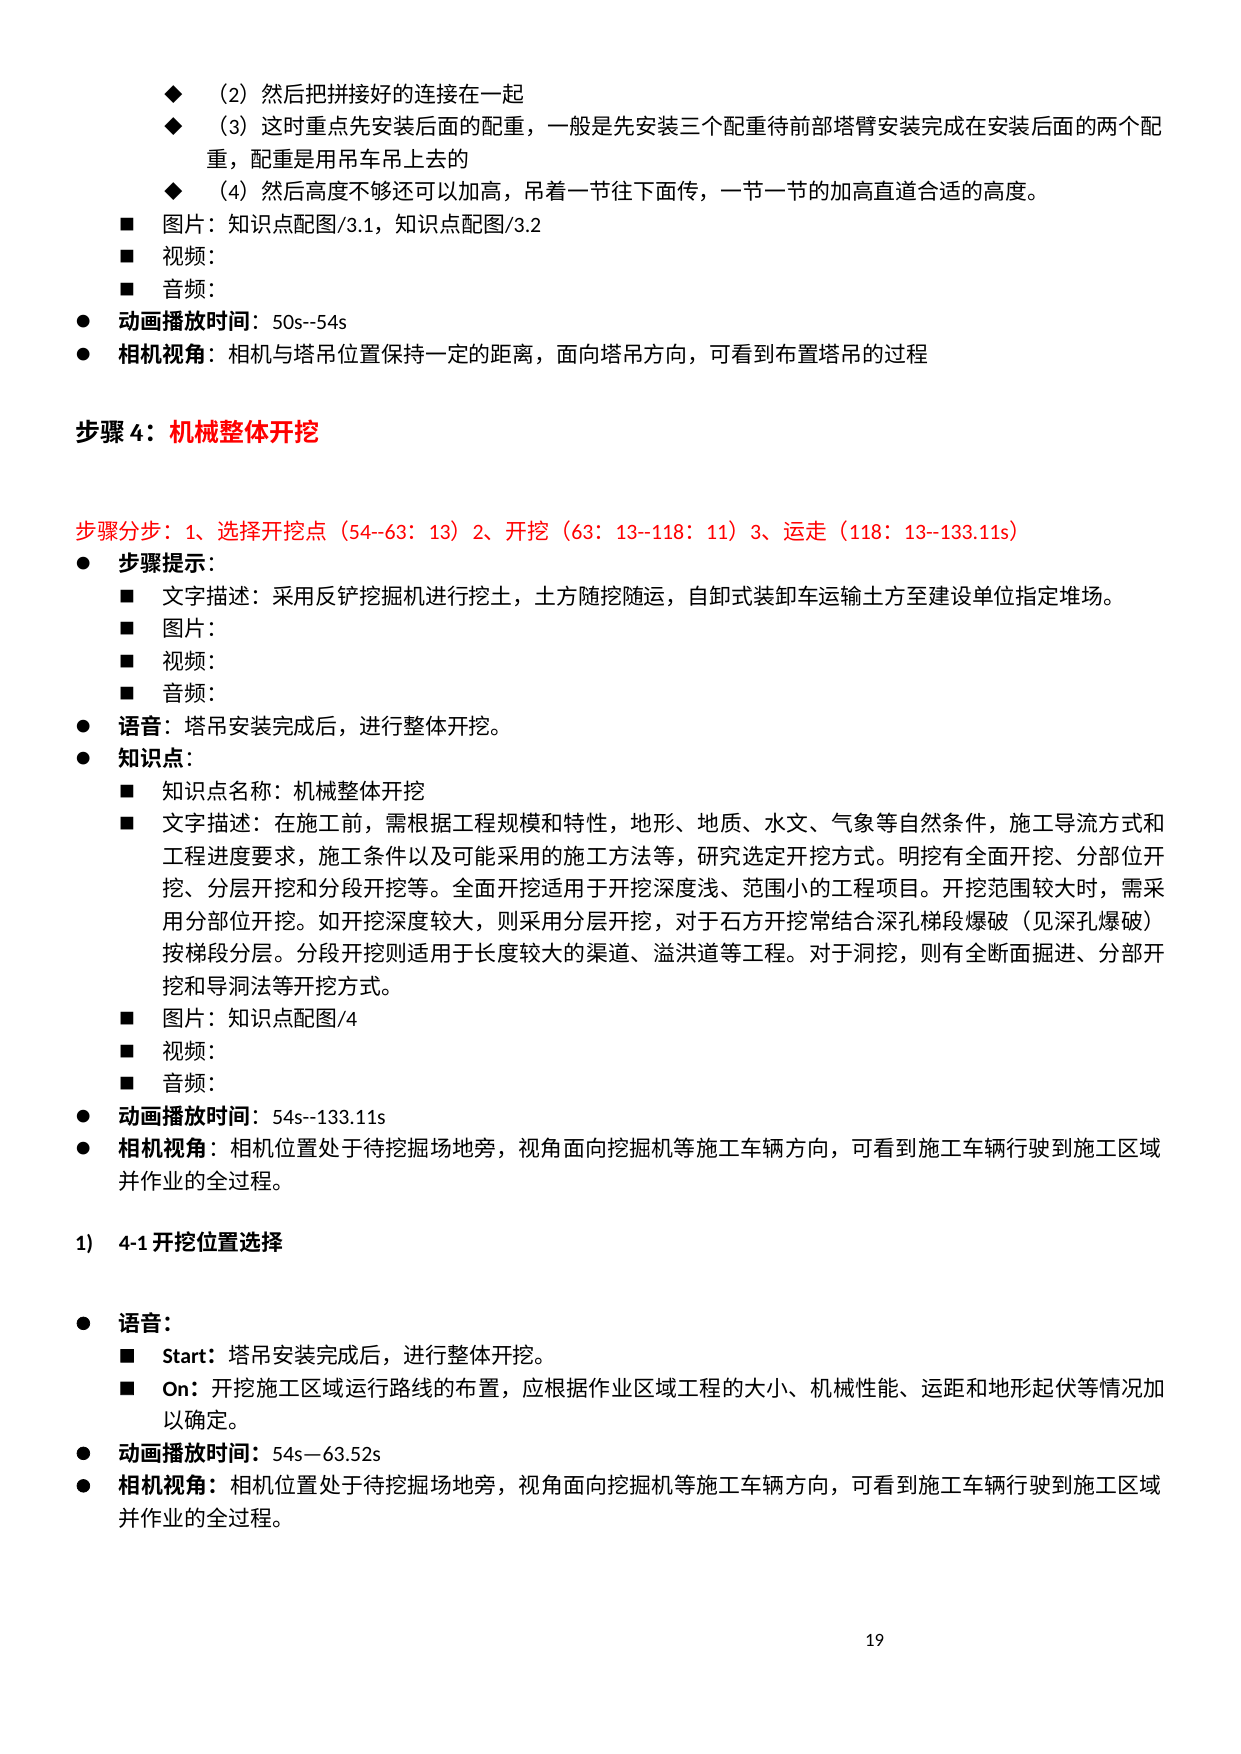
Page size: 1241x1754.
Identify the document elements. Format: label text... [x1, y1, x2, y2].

list 文字描述：在施工前，需根据工程规模和特性，地形、地质、水文、气象等自然条件，施工导流方式和工程进度要求，施工条件以及可能采用的施工方法等，研究选定开挖方式。明挖有全面开挖、分部位开挖、分层开挖和分段开挖等。全面开挖适用于开挖深度浅、范围小的工程项目。开挖范围较大时，需采用分部位开挖。如开挖深度较大，则采用分层开挖，对于石方开挖常结合深孔梯段爆破（见深孔爆破）按梯段分层。分段开挖则适用于长度较大的渠道、溢洪道等工程。对于洞挖，则有全断面掘进、分部开挖和导洞法等开挖方式。 [119, 806, 1165, 1001]
subtitle 4-1开挖位置选择 [75, 1225, 1165, 1257]
list 音频： [119, 1066, 1165, 1098]
list 文字描述：采用反铲挖掘机进行挖土，土方随挖随运，自卸式装卸车运输土方至建设单位指定堆场。 [119, 578, 1165, 611]
list 知识点： [75, 741, 1165, 773]
subtitle 步骤4：机械整体开挖 [75, 398, 1165, 463]
list 语音：塔吊安装完成后，进行整体开挖。 [75, 708, 1165, 741]
list 图片： [119, 611, 1165, 643]
list 动画播放时间：54s--133.11s [75, 1098, 1165, 1131]
list 动画播放时间：54s—63.52s [75, 1435, 1165, 1468]
text 步骤分步：1、选择开挖点（54--63：13）2、开挖（63：13--118：11）3、运走（118：13--133.11s） [75, 513, 1165, 546]
list 视频： [119, 239, 1165, 271]
list 相机视角：相机位置处于待挖掘场地旁，视角面向挖掘机等施工车辆方向，可看到施工车辆行驶到施工区域并作业的全过程。 [75, 1131, 1165, 1196]
list 语音： [75, 1305, 1165, 1338]
list 音频： [119, 676, 1165, 708]
list 音频： [119, 271, 1165, 304]
list 知识点名称：机械整体开挖 [119, 773, 1165, 806]
list （3）这时重点先安装后面的配重，一般是先安装三个配重待前部塔臂安装完成在安装后面的两个配重，配重是用吊车吊上去的 [162, 109, 1165, 174]
list 图片：知识点配图/3.1，知识点配图/3.2 [119, 206, 1165, 239]
list On：开挖施工区域运行路线的布置，应根据作业区域工程的大小、机械性能、运距和地形起伏等情况加以确定。 [119, 1370, 1165, 1435]
list 图片：知识点配图/4 [119, 1001, 1165, 1033]
list 视频： [119, 643, 1165, 676]
list 相机视角：相机与塔吊位置保持一定的距离，面向塔吊方向，可看到布置塔吊的过程 [75, 336, 1165, 369]
list Start：塔吊安装完成后，进行整体开挖。 [119, 1338, 1165, 1370]
list 动画播放时间：50s--54s [75, 304, 1165, 336]
list （2）然后把拼接好的连接在一起 [162, 76, 1165, 109]
list 视频： [119, 1033, 1165, 1066]
list 步骤提示： [75, 546, 1165, 578]
list （4）然后高度不够还可以加高，吊着一节往下面传，一节一节的加高直道合适的高度。 [162, 174, 1165, 206]
list 相机视角：相机位置处于待挖掘场地旁，视角面向挖掘机等施工车辆方向，可看到施工车辆行驶到施工区域并作业的全过程。 [75, 1468, 1165, 1533]
